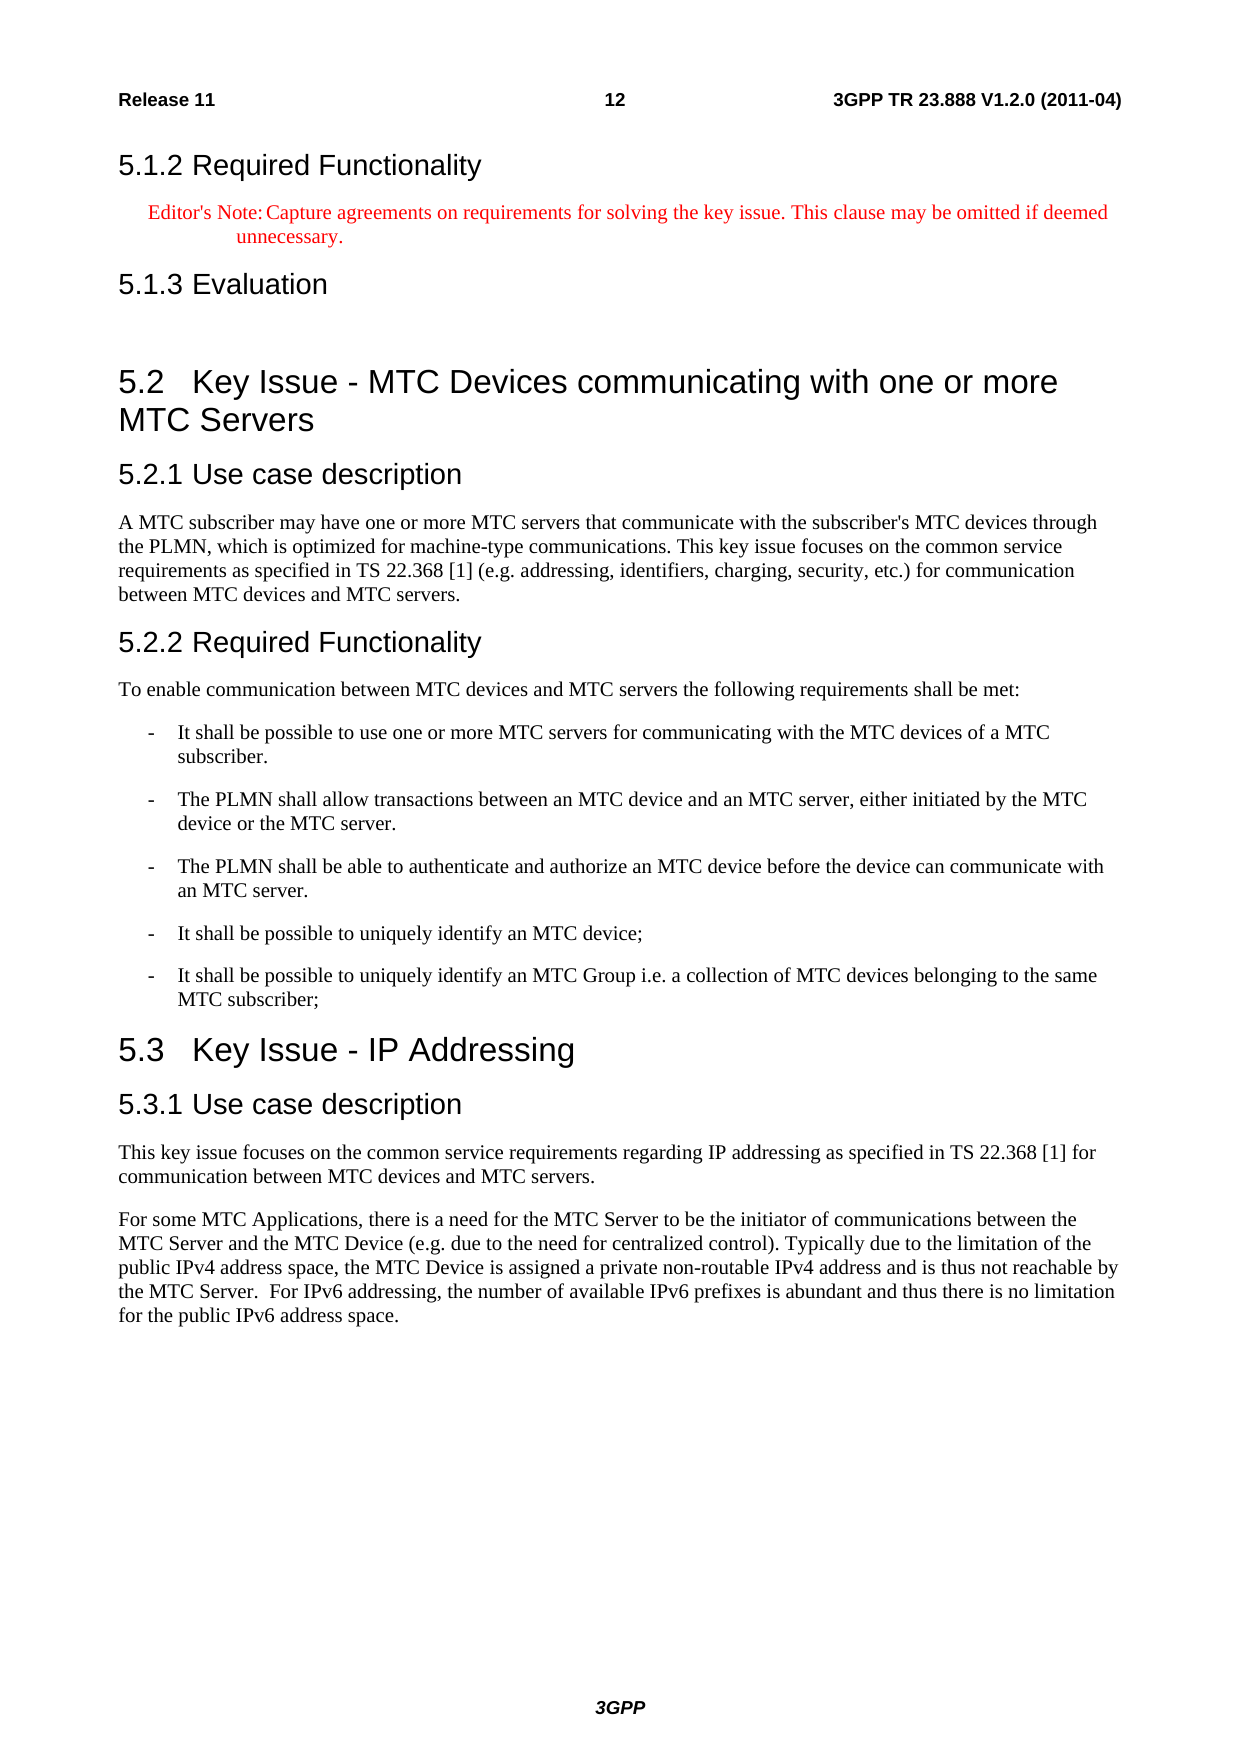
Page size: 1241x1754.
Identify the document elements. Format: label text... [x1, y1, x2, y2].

text - The PLMN shall allow transactions between an MTC device and an MTC server, either initiated by the MTC device or the MTC server. [148, 787, 1122, 835]
subtitle 5.1.2 Required Functionality [118, 147, 1122, 181]
subtitle 5.1.3 Evaluation [118, 267, 1122, 300]
text - It shall be possible to uniquely identify an MTC device; [148, 920, 1122, 944]
subtitle 5.2 Key Issue - MTC Devices communicating with one or more MTC Servers [118, 362, 1122, 439]
text To enable communication between MTC devices and MTC servers the following requirements shall be met: [118, 677, 1122, 701]
subtitle 5.3.1 Use case description [118, 1087, 1122, 1121]
text For some MTC Applications, there is a need for the MTC Server to be the initiator of communications between the MTC Server and the MTC Device (e.g. due to the need for centralized control). Typically due to the limitation of the public IPv4 address space, the MTC Device is assigned a private non-routable IPv4 address and is thus not reachable by the MTC Server. For IPv6 addressing, the number of available IPv6 prefixes is abundant and thus there is no limitation for the public IPv6 address space. [118, 1206, 1122, 1327]
subtitle 5.2.1 Use case description [118, 457, 1122, 491]
subtitle 5.2.2 Required Functionality [118, 625, 1122, 658]
subtitle 5.3 Key Issue - IP Addressing [118, 1030, 1122, 1068]
text - It shall be possible to use one or more MTC servers for communicating with the MTC devices of a MTC subscriber. [148, 720, 1122, 768]
text A MTC subscriber may have one or more MTC servers that communicate with the subscriber's MTC devices through the PLMN, which is optimized for machine-type communications. This key issue focuses on the common service requirements as specified in TS 22.368 [1] (e.g. addressing, identifiers, charging, security, etc.) for communication between MTC devices and MTC servers. [118, 510, 1122, 606]
text - The PLMN shall be able to authenticate and authorize an MTC device before the device can communicate with an MTC server. [148, 853, 1122, 902]
text Editor's Note: Capture agreements on requirements for solving the key issue. This clause may be omitted if deemed unnecessary. [148, 200, 1122, 248]
text - It shall be possible to uniquely identify an MTC Group i.e. a collection of MTC devices belonging to the same MTC subscriber; [148, 963, 1122, 1011]
text This key issue focuses on the common service requirements regarding IP addressing as specified in TS 22.368 [1] for communication between MTC devices and MTC servers. [118, 1139, 1122, 1188]
